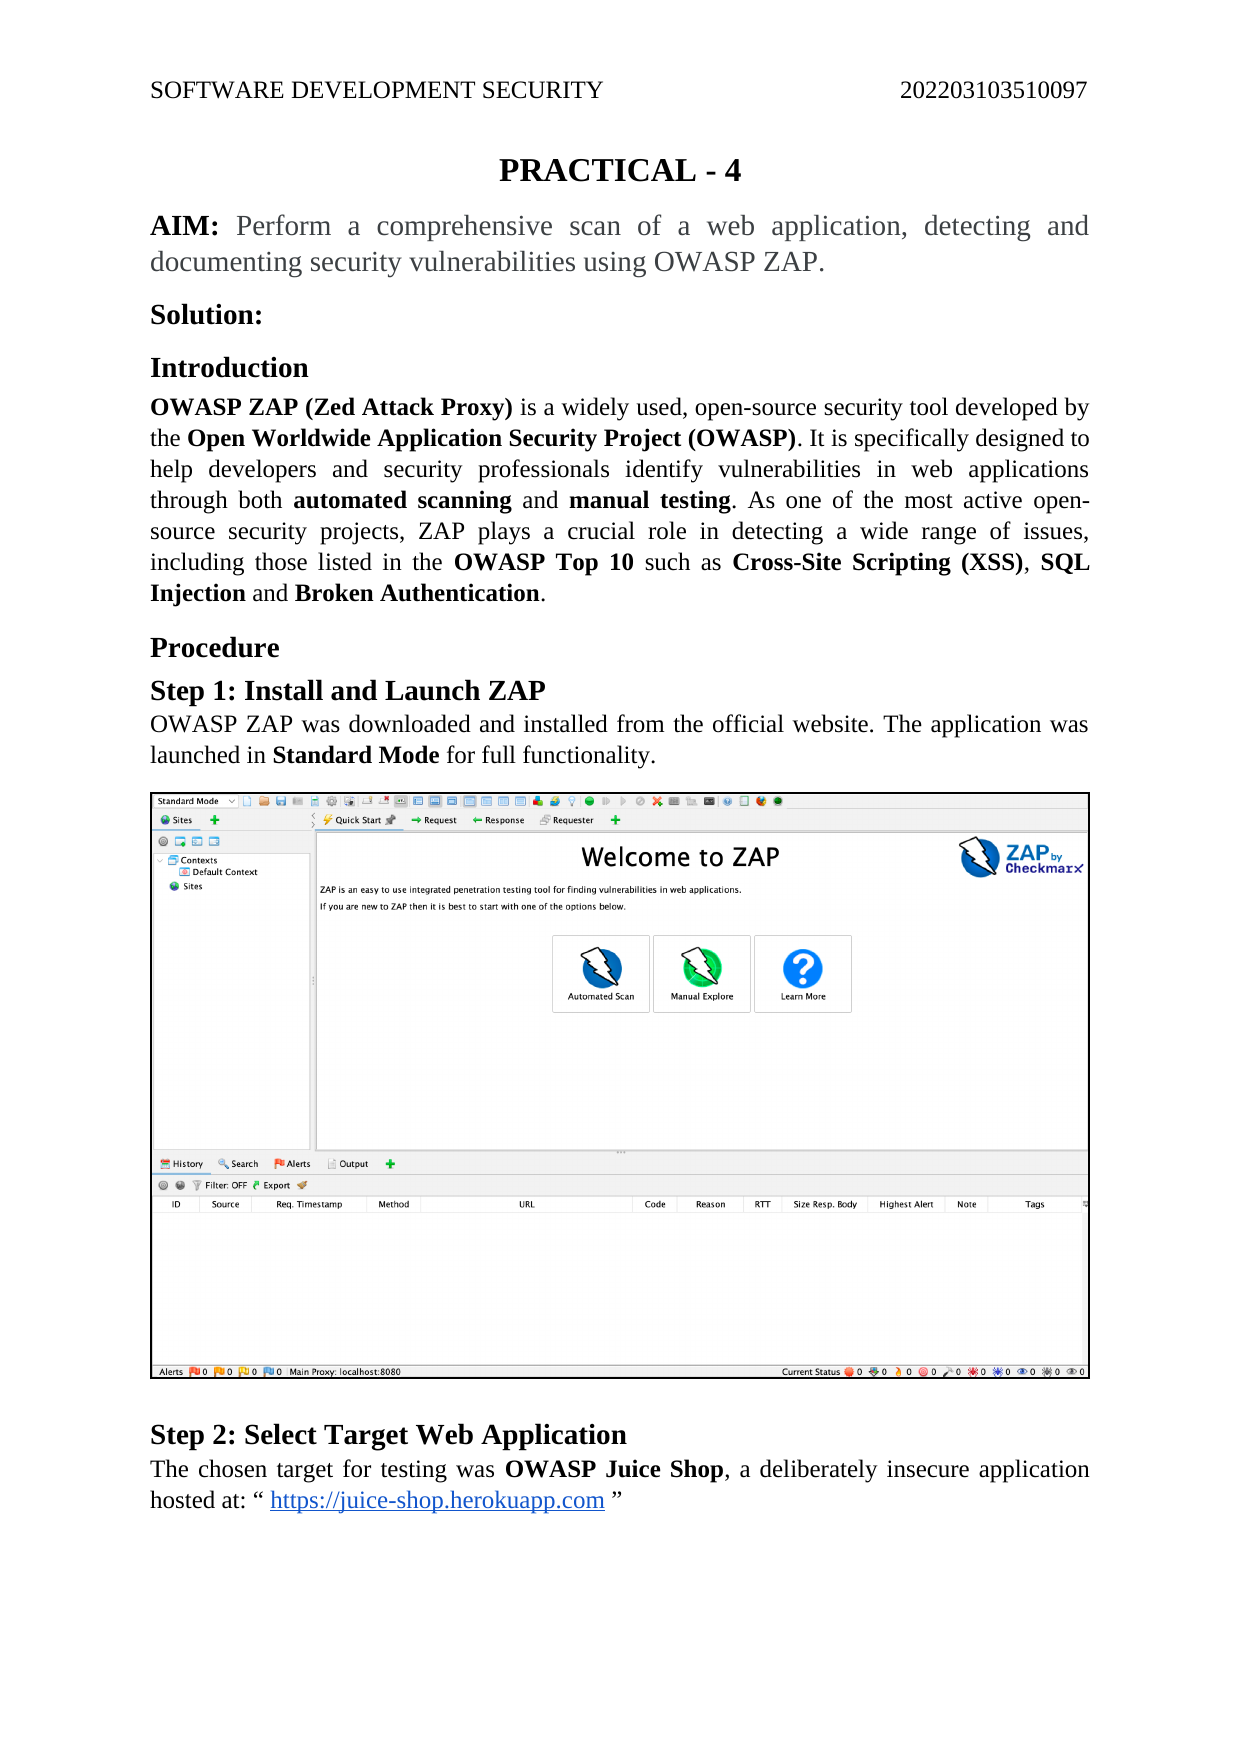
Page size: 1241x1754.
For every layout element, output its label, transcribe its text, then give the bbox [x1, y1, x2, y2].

text Procedure [150, 630, 1090, 664]
text OWASP ZAP (Zed Attack Proxy) is a widely used, open-source security tool developed by the Open Worldwide Application Security Project (OWASP). It is specifically designed to help developers and security professionals identify vulnerabilities in web applications through both automated scanning and manual testing. As one of the most active open-source security projects, ZAP plays a crucial role in detecting a wide range of issues, including those listed in the OWASP Top 10 such as Cross-Site Scripting (XSS), SQL Injection and Broken Authentication. [150, 392, 1090, 607]
text Solution: [150, 297, 1090, 331]
picture [152, 794, 1088, 1377]
text The chosen target for testing was OWASP Juice Shop, a deliberately insecure application hosted at: “ https://juice-shop.herokuapp.com ” [150, 1454, 1090, 1513]
text AIM: Perform a comprehensive scan of a web application, detecting and documenting security vulnerabilities using OWASP ZAP. [150, 208, 1090, 278]
text OWASP ZAP was downloaded and installed from the official website. The application was launched in Standard Mode for full functionality. [150, 709, 1090, 769]
text Step 2: Select Target Web Application [150, 1417, 1090, 1451]
text PRACTICAL - 4 [150, 150, 1090, 188]
text Step 1: Install and Launch ZAP [150, 673, 1090, 706]
text Introduction [150, 350, 1090, 383]
